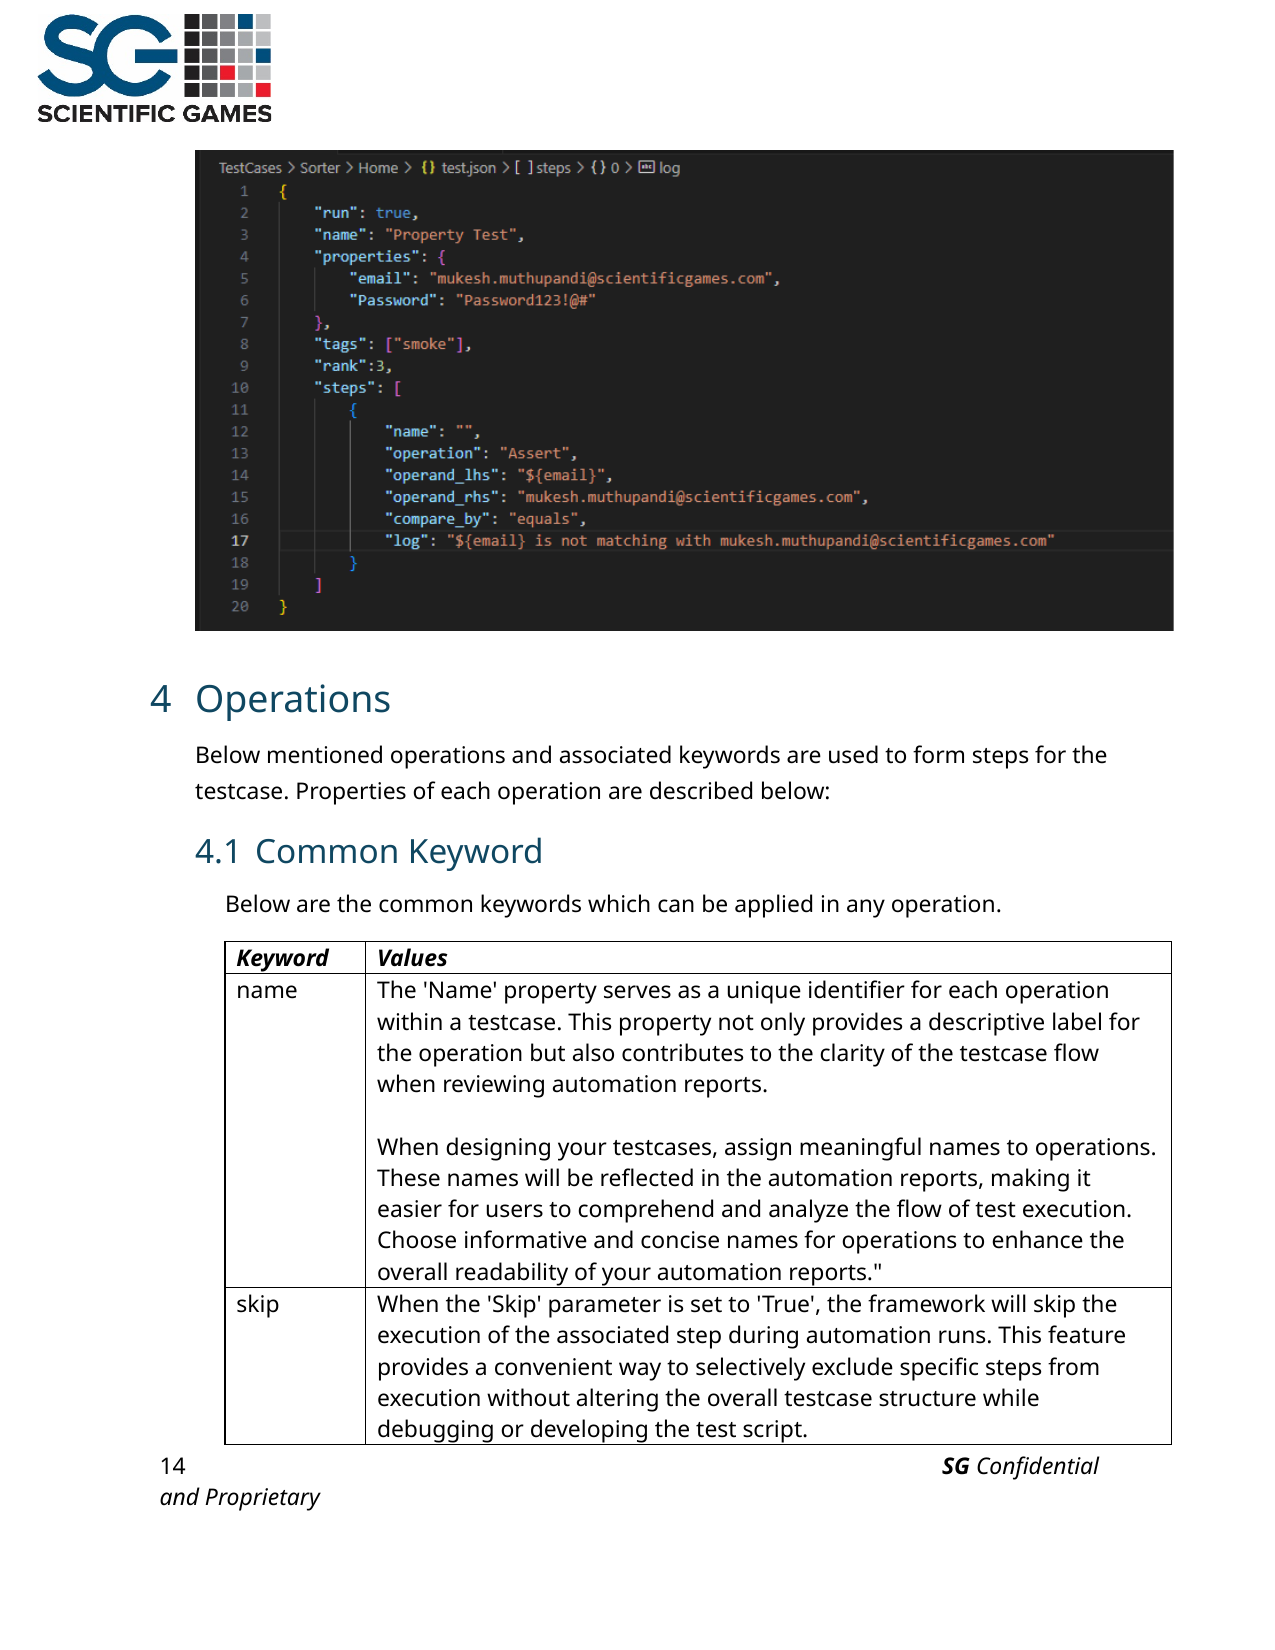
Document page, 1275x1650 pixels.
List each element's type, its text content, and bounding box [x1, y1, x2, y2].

picture [195, 150, 1174, 631]
table_cell skip [226, 1288, 365, 1444]
picture [37, 14, 272, 122]
table_header Values [366, 942, 1171, 973]
text Below mentioned operations and associated keywords are used to form steps for the testcase. Properties of each operation are described below: [195, 739, 1125, 807]
table_header Keyword [226, 942, 365, 973]
subtitle Operations [150, 672, 1125, 723]
table_cell When the 'Skip' parameter is set to 'True', the framework will skip the execution of the associated step during automation runs. This feature provides a convenient way to selectively exclude specific steps from execution without altering the overall testcase structure while debugging or developing the test script. [366, 1288, 1171, 1444]
table_cell name [226, 974, 365, 1287]
subtitle Common Keyword [195, 828, 1125, 873]
table_cell The 'Name' property serves as a unique identifier for each operation within a testcase. This property not only provides a descriptive label for the operation but also contributes to the clarity of the testcase flow when reviewing automation reports. When designing your testcases, assign meaningful names to operations. These names will be reflected in the automation reports, making it easier for users to comprehend and analyze the flow of test execution. Choose informative and concise names for operations to enhance the overall readability of your automation reports." [366, 974, 1171, 1287]
text Below are the common keywords which can be applied in any operation. [225, 888, 1125, 920]
